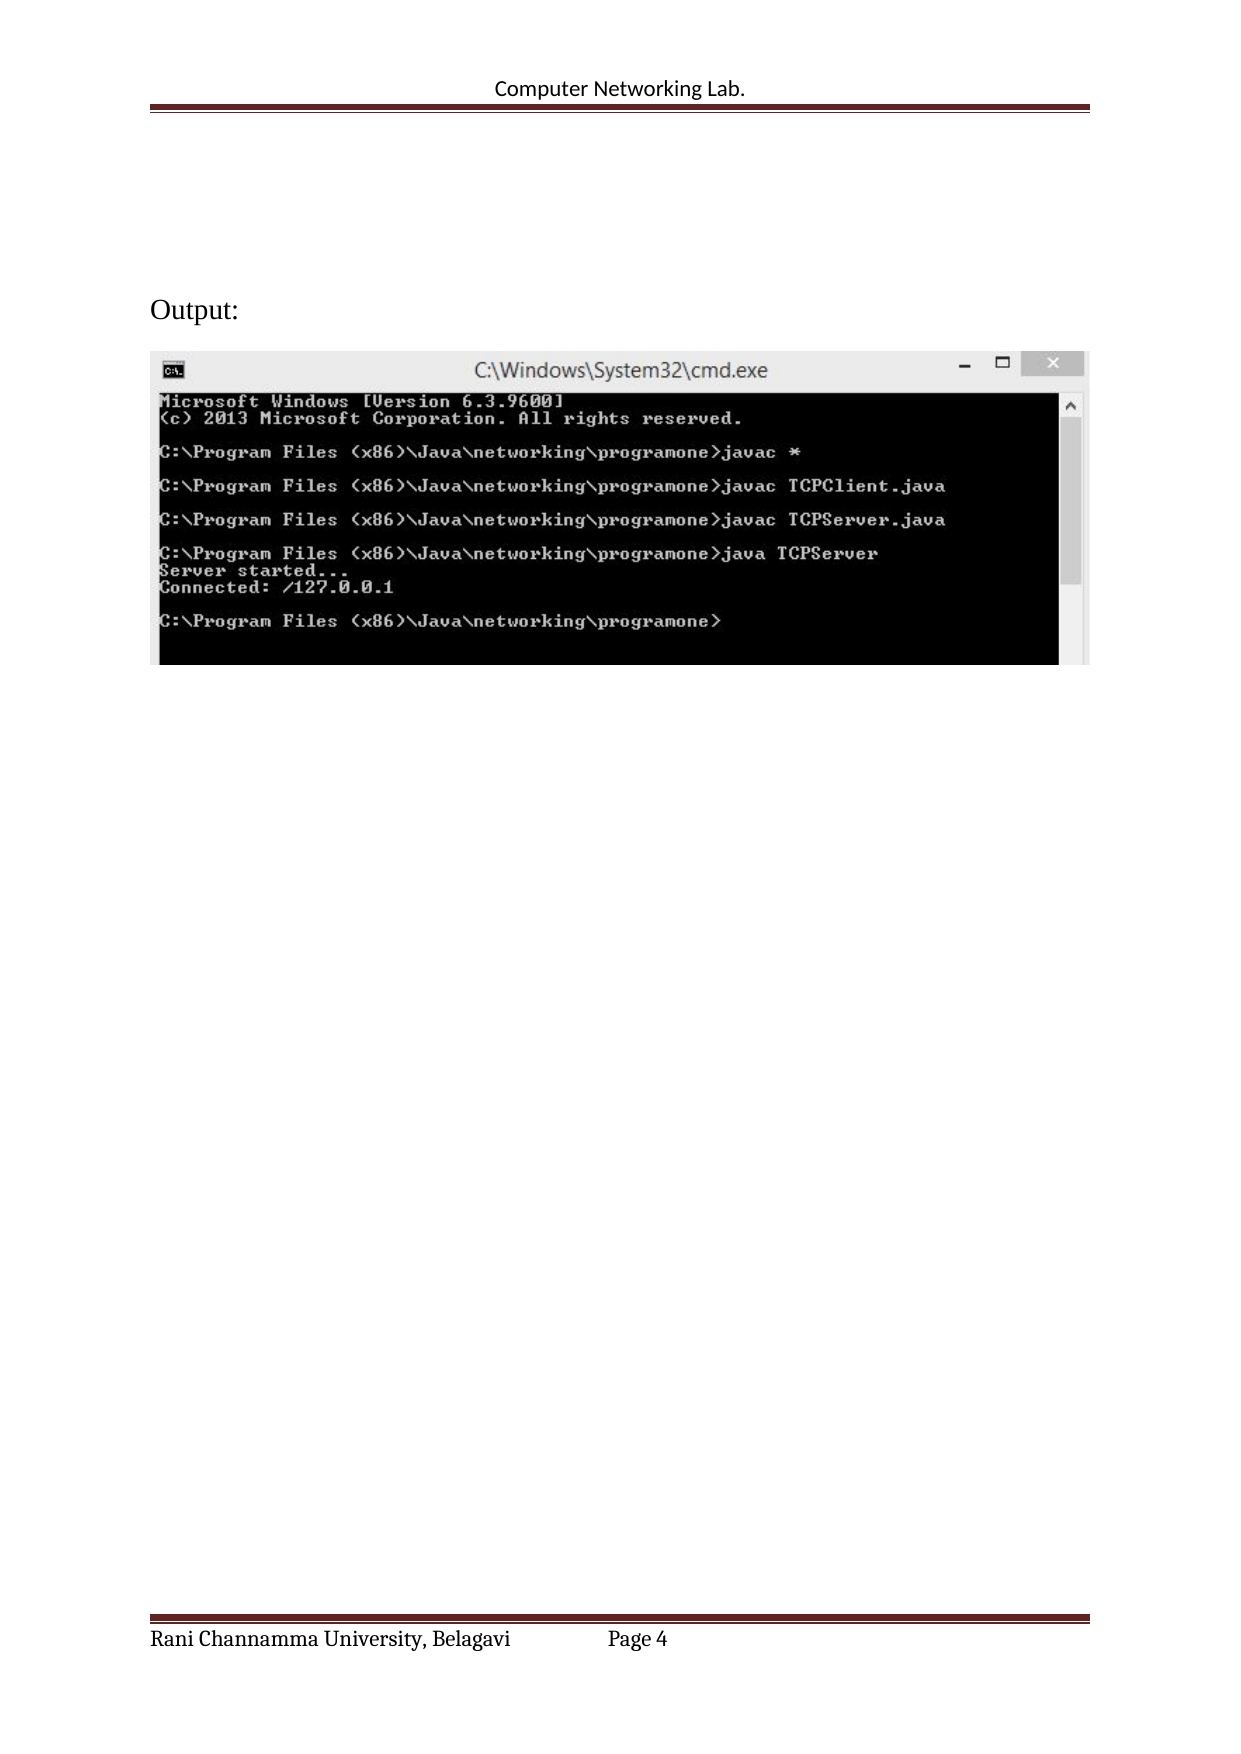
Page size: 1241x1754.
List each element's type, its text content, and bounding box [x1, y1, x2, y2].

text Output: [150, 292, 1090, 325]
picture [150, 351, 1090, 665]
